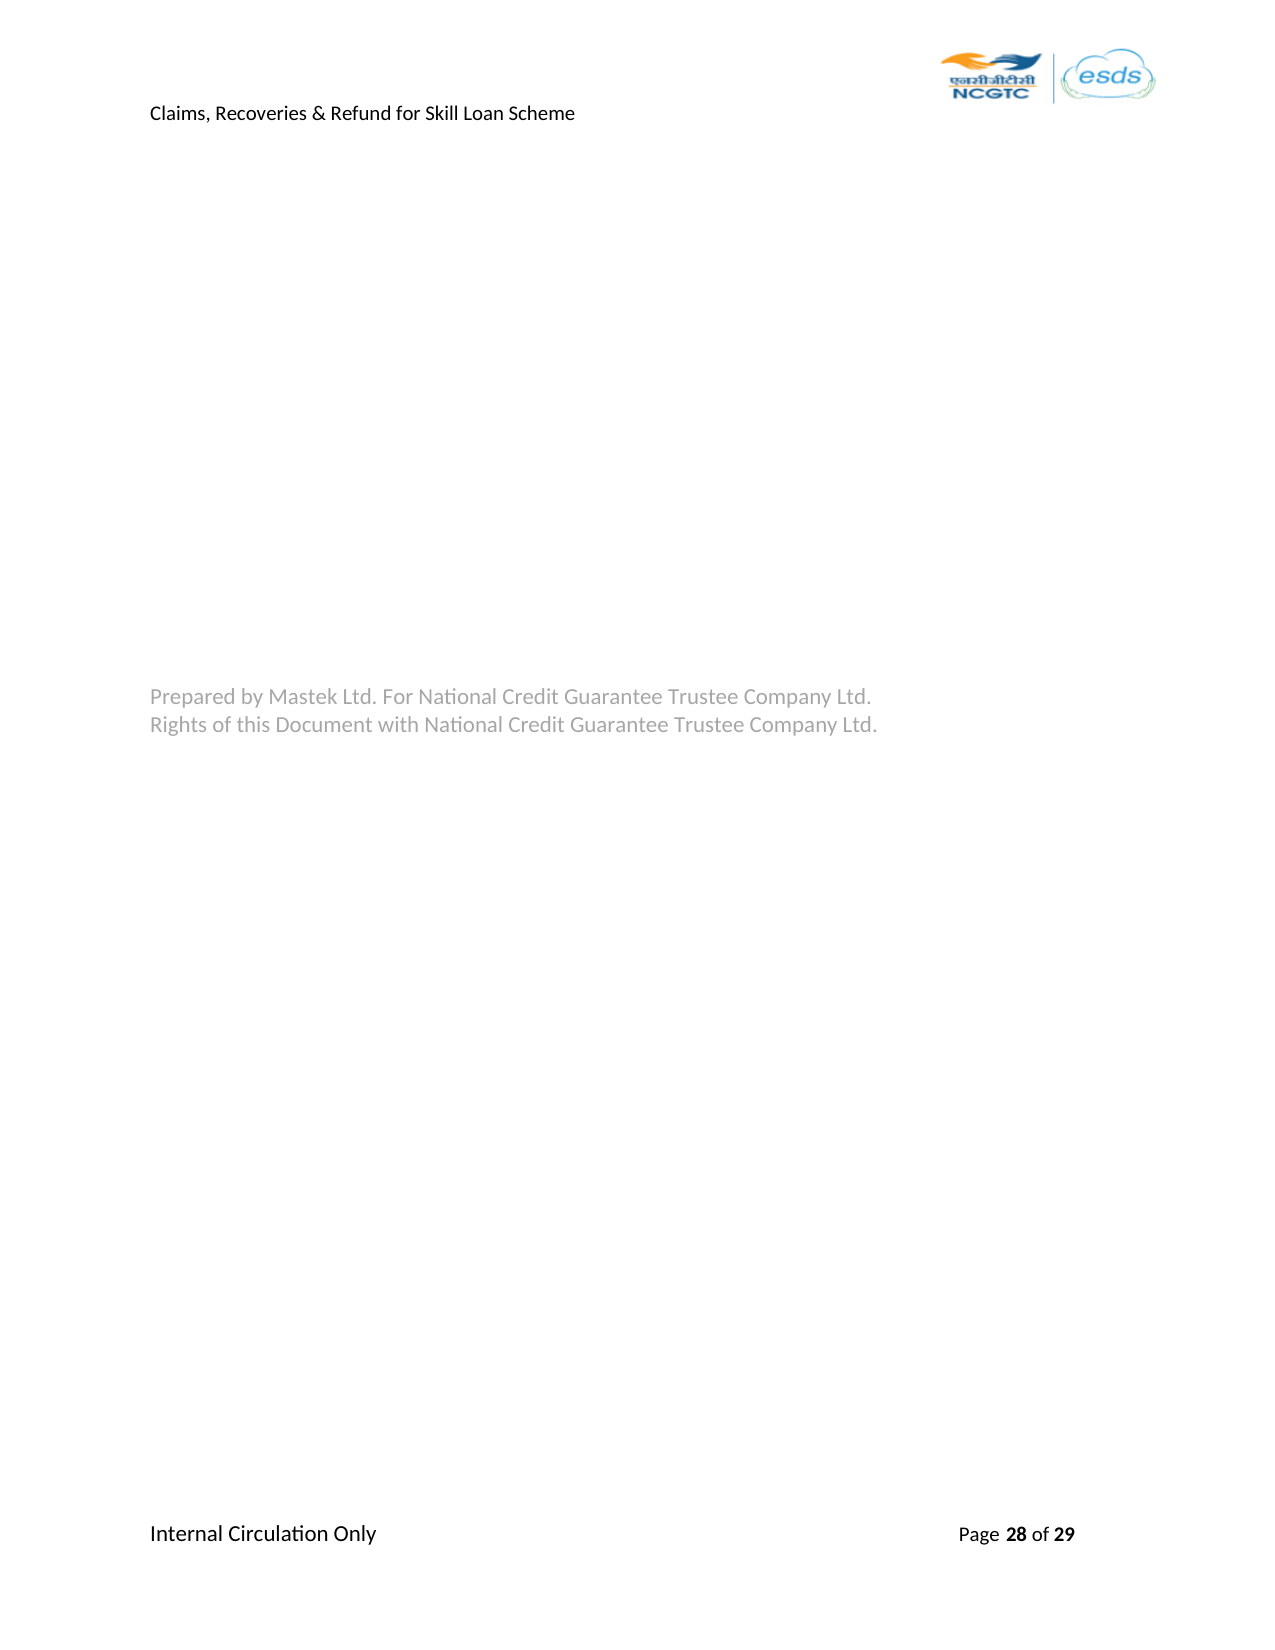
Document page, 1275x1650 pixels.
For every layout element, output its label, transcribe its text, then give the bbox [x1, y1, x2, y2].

text Prepared by Mastek Ltd. For National Credit Guarantee Trustee Company Ltd. [150, 682, 1125, 710]
picture [934, 39, 1164, 114]
text Rights of this Document with National Credit Guarantee Trustee Company Ltd. [150, 710, 1125, 738]
